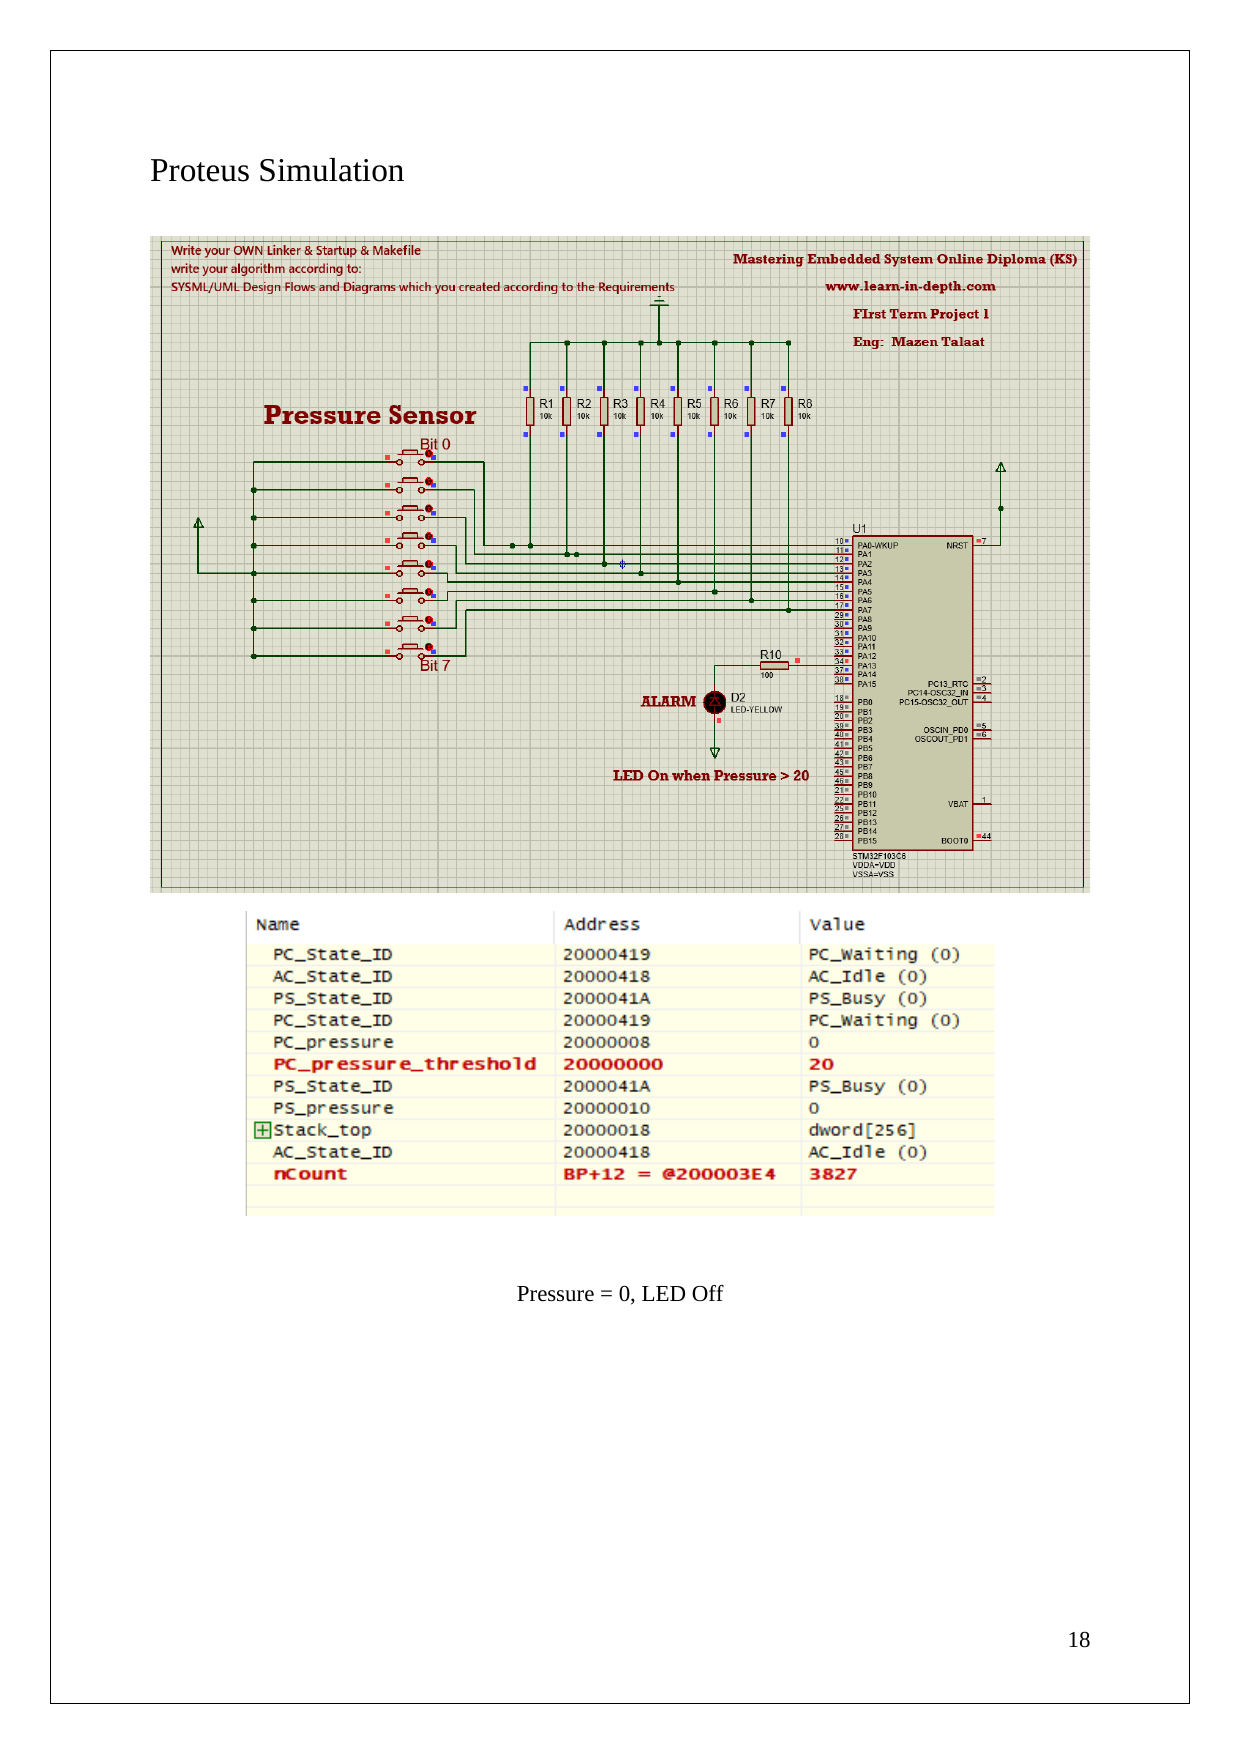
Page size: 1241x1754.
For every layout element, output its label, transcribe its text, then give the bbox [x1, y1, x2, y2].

subtitle Proteus Simulation [150, 150, 1090, 188]
picture [150, 236, 1091, 893]
picture [245, 911, 995, 1216]
text Pressure = 0, LED Off [150, 1279, 1090, 1306]
